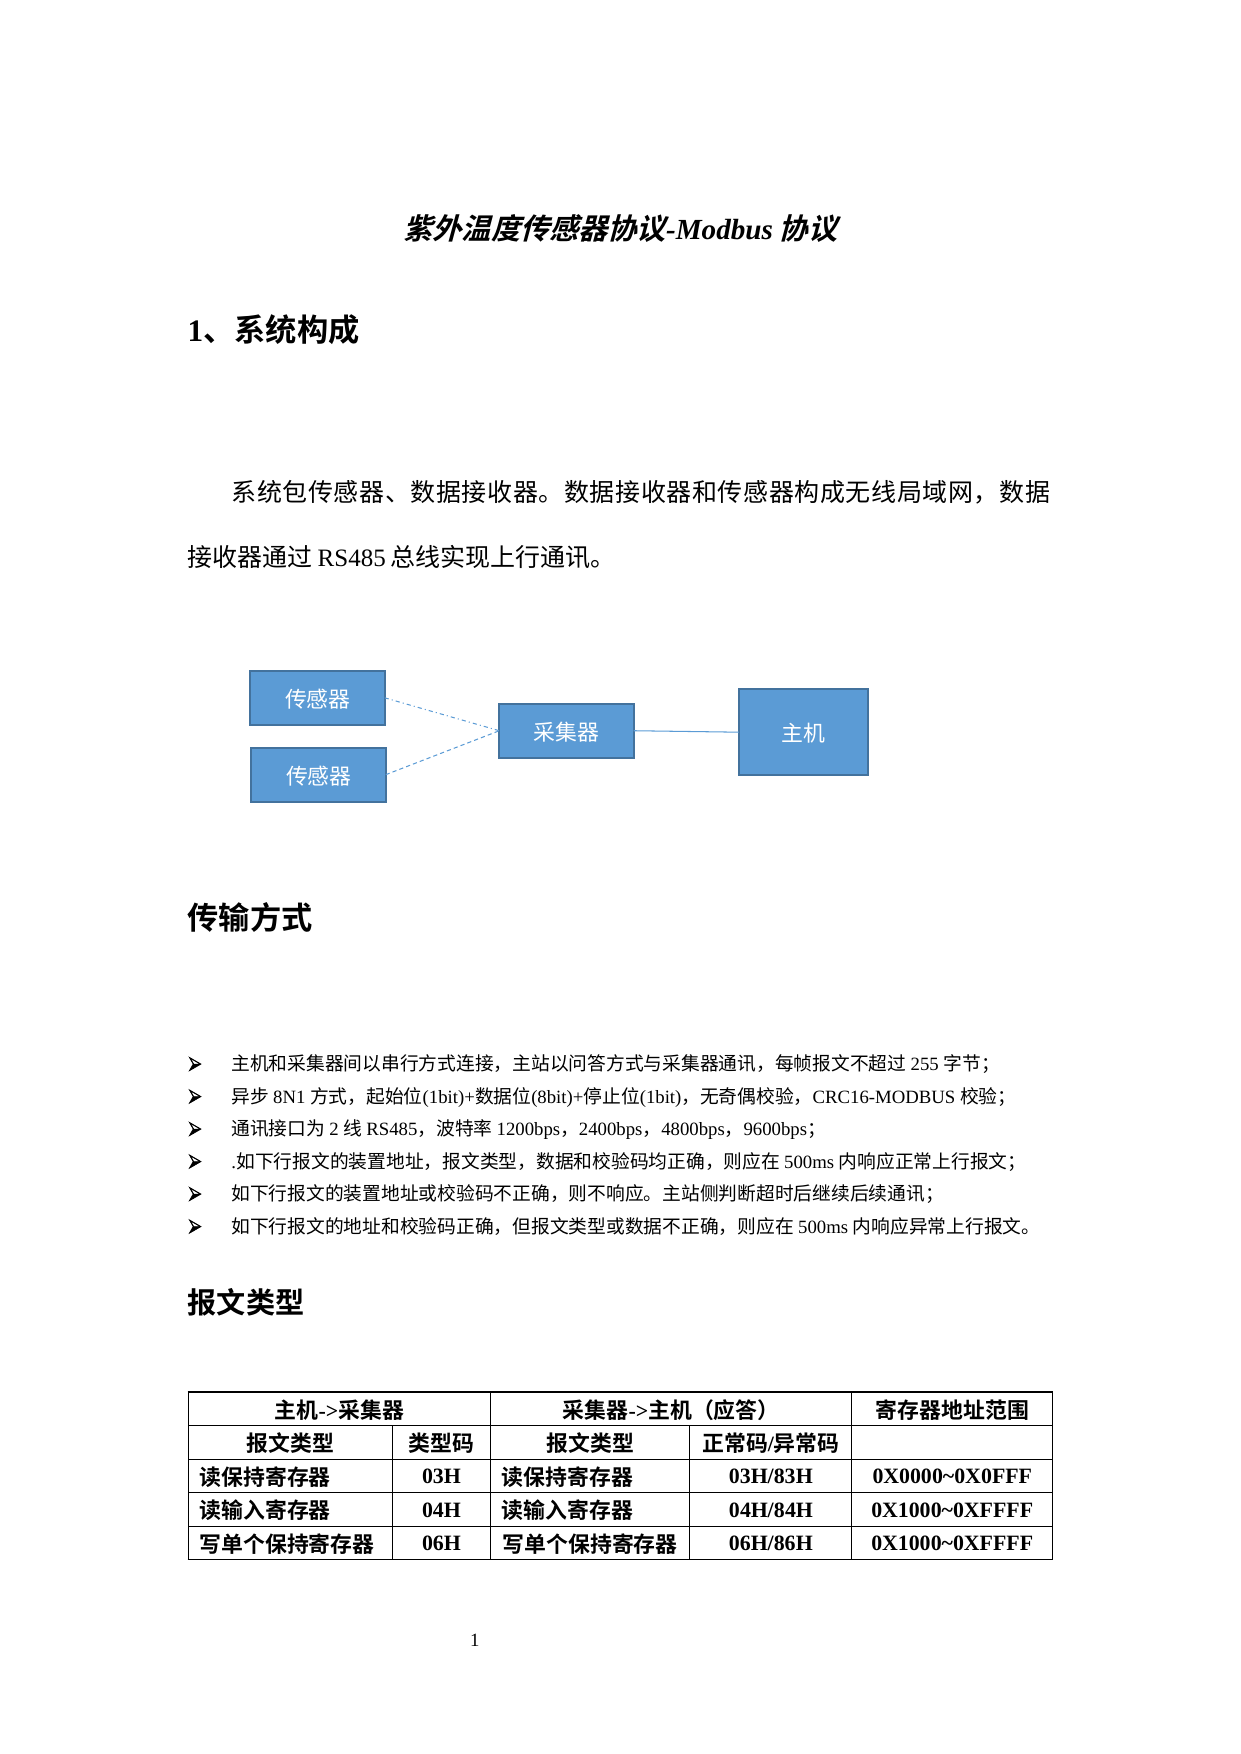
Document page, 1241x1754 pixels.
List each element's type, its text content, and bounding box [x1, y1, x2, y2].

list 通讯接口为 2 线 RS485，波特率 1200bps，2400bps，4800bps，9600bps； [187, 1111, 1053, 1144]
table_cell 读保持寄存器 [189, 1460, 392, 1492]
table_cell 正常码/异常码 [690, 1426, 851, 1458]
table_cell 04H/84H [690, 1493, 851, 1526]
table_cell 报文类型 [189, 1426, 392, 1458]
subtitle 报文类型 [187, 1268, 1053, 1333]
list .如下行报文的装置地址，报文类型，数据和校验码均正确，则应在 500ms 内响应正常上行报文； [187, 1144, 1053, 1176]
table_header 采集器->主机（应答） [491, 1393, 851, 1425]
table_cell 03H [393, 1460, 490, 1492]
table_cell 报文类型 [491, 1426, 689, 1458]
table_cell 03H/83H [690, 1460, 851, 1492]
list 如下行报文的装置地址或校验码不正确，则不响应。主站侧判断超时后继续后续通讯； [187, 1176, 1053, 1209]
table_cell 写单个保持寄存器 [189, 1527, 392, 1559]
table_cell 读保持寄存器 [491, 1460, 689, 1492]
list 如下行报文的地址和校验码正确，但报文类型或数据不正确，则应在 500ms 内响应异常上行报文。 [187, 1209, 1053, 1241]
table_cell [852, 1426, 1052, 1458]
list 主机和采集器间以串行方式连接，主站以问答方式与采集器通讯，每帧报文不超过 255 字节； [187, 1046, 1053, 1079]
table_cell 写单个保持寄存器 [491, 1527, 689, 1559]
table_cell 06H/86H [690, 1527, 851, 1559]
text 系统包传感器、数据接收器。数据接收器和传感器构成无线局域网，数据接收器通过RS485总线实现上行通讯。 [187, 458, 1053, 588]
list 异步 8N1 方式，起始位(1bit)+数据位(8bit)+停止位(1bit)，无奇偶校验，CRC16-MODBUS 校验； [187, 1079, 1053, 1111]
subtitle 1、系统构成 [187, 295, 1053, 360]
table_cell 读输入寄存器 [189, 1493, 392, 1526]
table_cell 06H [393, 1527, 490, 1559]
table_cell 类型码 [393, 1426, 490, 1458]
text 紫外温度传感器协议-Modbus协议 [187, 194, 1053, 259]
table_cell 读输入寄存器 [491, 1493, 689, 1526]
table_cell 0X0000~0X0FFF [852, 1460, 1052, 1492]
table_cell 0X1000~0XFFFF [852, 1493, 1052, 1526]
table_header 主机->采集器 [189, 1393, 490, 1425]
table_cell 0X1000~0XFFFF [852, 1527, 1052, 1559]
subtitle 传输方式 [187, 883, 1053, 948]
table_header 寄存器地址范围 [852, 1393, 1052, 1425]
table_cell 04H [393, 1493, 490, 1526]
